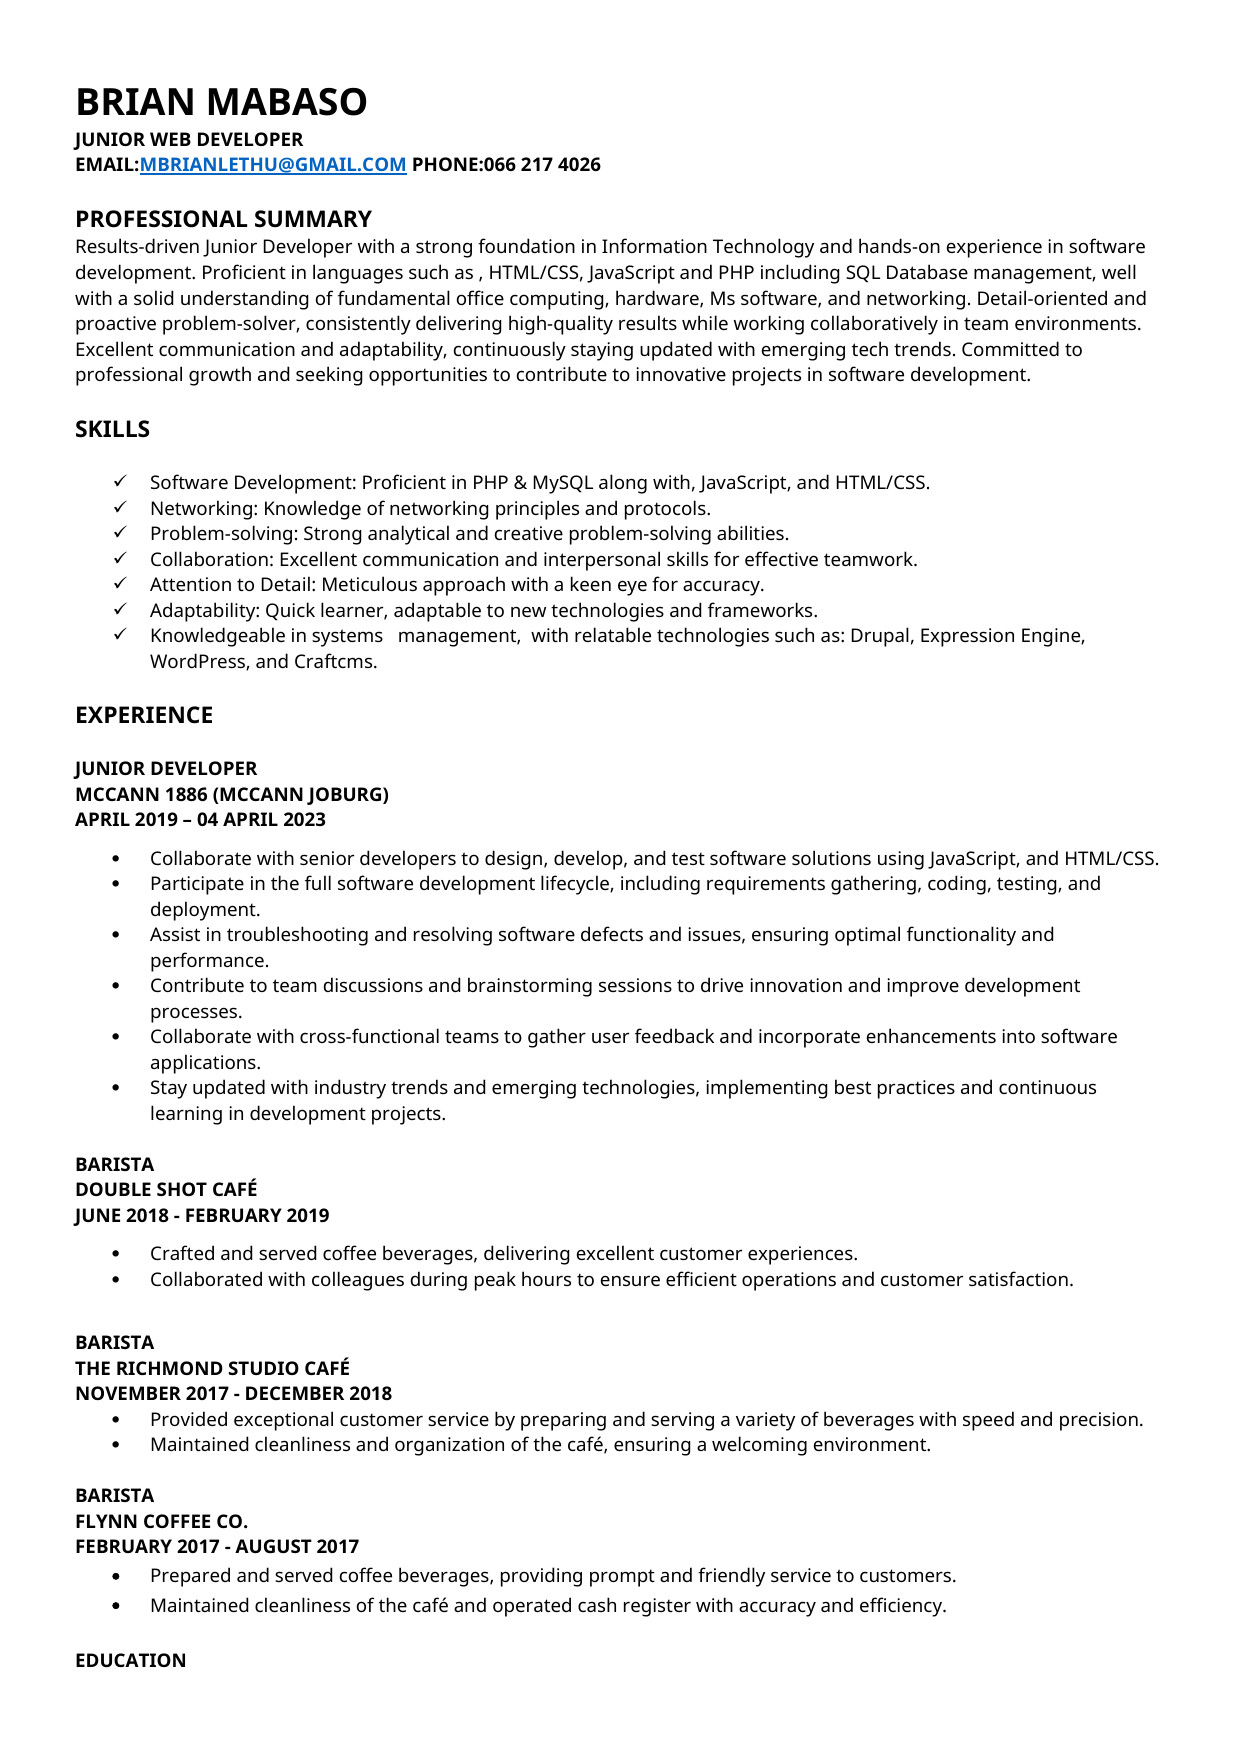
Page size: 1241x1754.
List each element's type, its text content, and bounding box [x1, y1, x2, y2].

list Participate in the full software development lifecycle, including requirements gathering, coding, testing, and deployment. [112, 871, 1165, 922]
text BARISTA [75, 1151, 1165, 1177]
text DOUBLE SHOT CAFÉ [75, 1177, 1165, 1202]
list Provided exceptional customer service by preparing and serving a variety of beverages with speed and precision. [112, 1406, 1165, 1431]
list Networking: Knowledge of networking principles and protocols. [112, 495, 1165, 520]
text EMAIL:MBRIANLETHU@GMAIL.COM PHONE:066 217 4026 [75, 152, 1165, 177]
text JUNIOR WEB DEVELOPER [75, 126, 1165, 152]
text JUNE 2018 - FEBRUARY 2019 [75, 1202, 1165, 1228]
text EXPERIENCE [75, 699, 1165, 730]
list Assist in troubleshooting and resolving software defects and issues, ensuring optimal functionality and performance. [112, 922, 1165, 973]
text FLYNN COFFEE CO. [75, 1508, 1165, 1533]
list Collaborate with senior developers to design, develop, and test software solutions using JavaScript, and HTML/CSS. [112, 845, 1165, 871]
list Problem-solving: Strong analytical and creative problem-solving abilities. [112, 520, 1165, 546]
list Attention to Detail: Meticulous approach with a keen eye for accuracy. [112, 571, 1165, 597]
list Collaboration: Excellent communication and interpersonal skills for effective teamwork. [112, 546, 1165, 571]
list Prepared and served coffee beverages, providing prompt and friendly service to customers. [112, 1563, 1165, 1588]
list Contribute to team discussions and brainstorming sessions to drive innovation and improve development processes. [112, 973, 1165, 1024]
list Maintained cleanliness and organization of the café, ensuring a welcoming environment. [112, 1431, 1165, 1457]
list Collaborate with cross-functional teams to gather user feedback and incorporate enhancements into software applications. [112, 1024, 1165, 1075]
text BARISTA [75, 1329, 1165, 1355]
list Stay updated with industry trends and emerging technologies, implementing best practices and continuous learning in development projects. [112, 1075, 1165, 1126]
text JUNIOR DEVELOPER [75, 756, 1165, 781]
list Collaborated with colleagues during peak hours to ensure efficient operations and customer satisfaction. [112, 1266, 1165, 1291]
text EDUCATION [75, 1647, 1165, 1672]
list Maintained cleanliness of the café and operated cash register with accuracy and efficiency. [112, 1592, 1165, 1618]
list Knowledgeable in systems management, with relatable technologies such as: Drupal, Expression Engine, WordPress, and Craftcms. [112, 622, 1165, 673]
text BARISTA [75, 1482, 1165, 1508]
list Software Development: Proficient in PHP & MySQL along with, JavaScript, and HTML/CSS. [112, 469, 1165, 495]
list Crafted and served coffee beverages, delivering excellent customer experiences. [112, 1240, 1165, 1266]
text Results-driven Junior Developer with a strong foundation in Information Technology and hands-on experience in software development. Proficient in languages such as , HTML/CSS, JavaScript and PHP including SQL Database management, well with a solid understanding of fundamental office computing, hardware, Ms software, and networking. Detail-oriented and proactive problem-solver, consistently delivering high-quality results while working collaboratively in team environments. Excellent communication and adaptability, continuously staying updated with emerging tech trends. Committed to professional growth and seeking opportunities to contribute to innovative projects in software development. [75, 234, 1165, 387]
text APRIL 2019 – 04 APRIL 2023 [75, 807, 1165, 832]
text BRIAN MABASO [75, 75, 1165, 126]
text SKILLS [75, 412, 1165, 444]
text PROFESSIONAL SUMMARY [75, 203, 1165, 234]
text MCCANN 1886 (MCCANN JOBURG) [75, 781, 1165, 807]
text THE RICHMOND STUDIO CAFÉ [75, 1355, 1165, 1380]
text NOVEMBER 2017 - DECEMBER 2018 [75, 1380, 1165, 1406]
list Adaptability: Quick learner, adaptable to new technologies and frameworks. [112, 597, 1165, 622]
text FEBRUARY 2017 - AUGUST 2017 [75, 1533, 1165, 1559]
